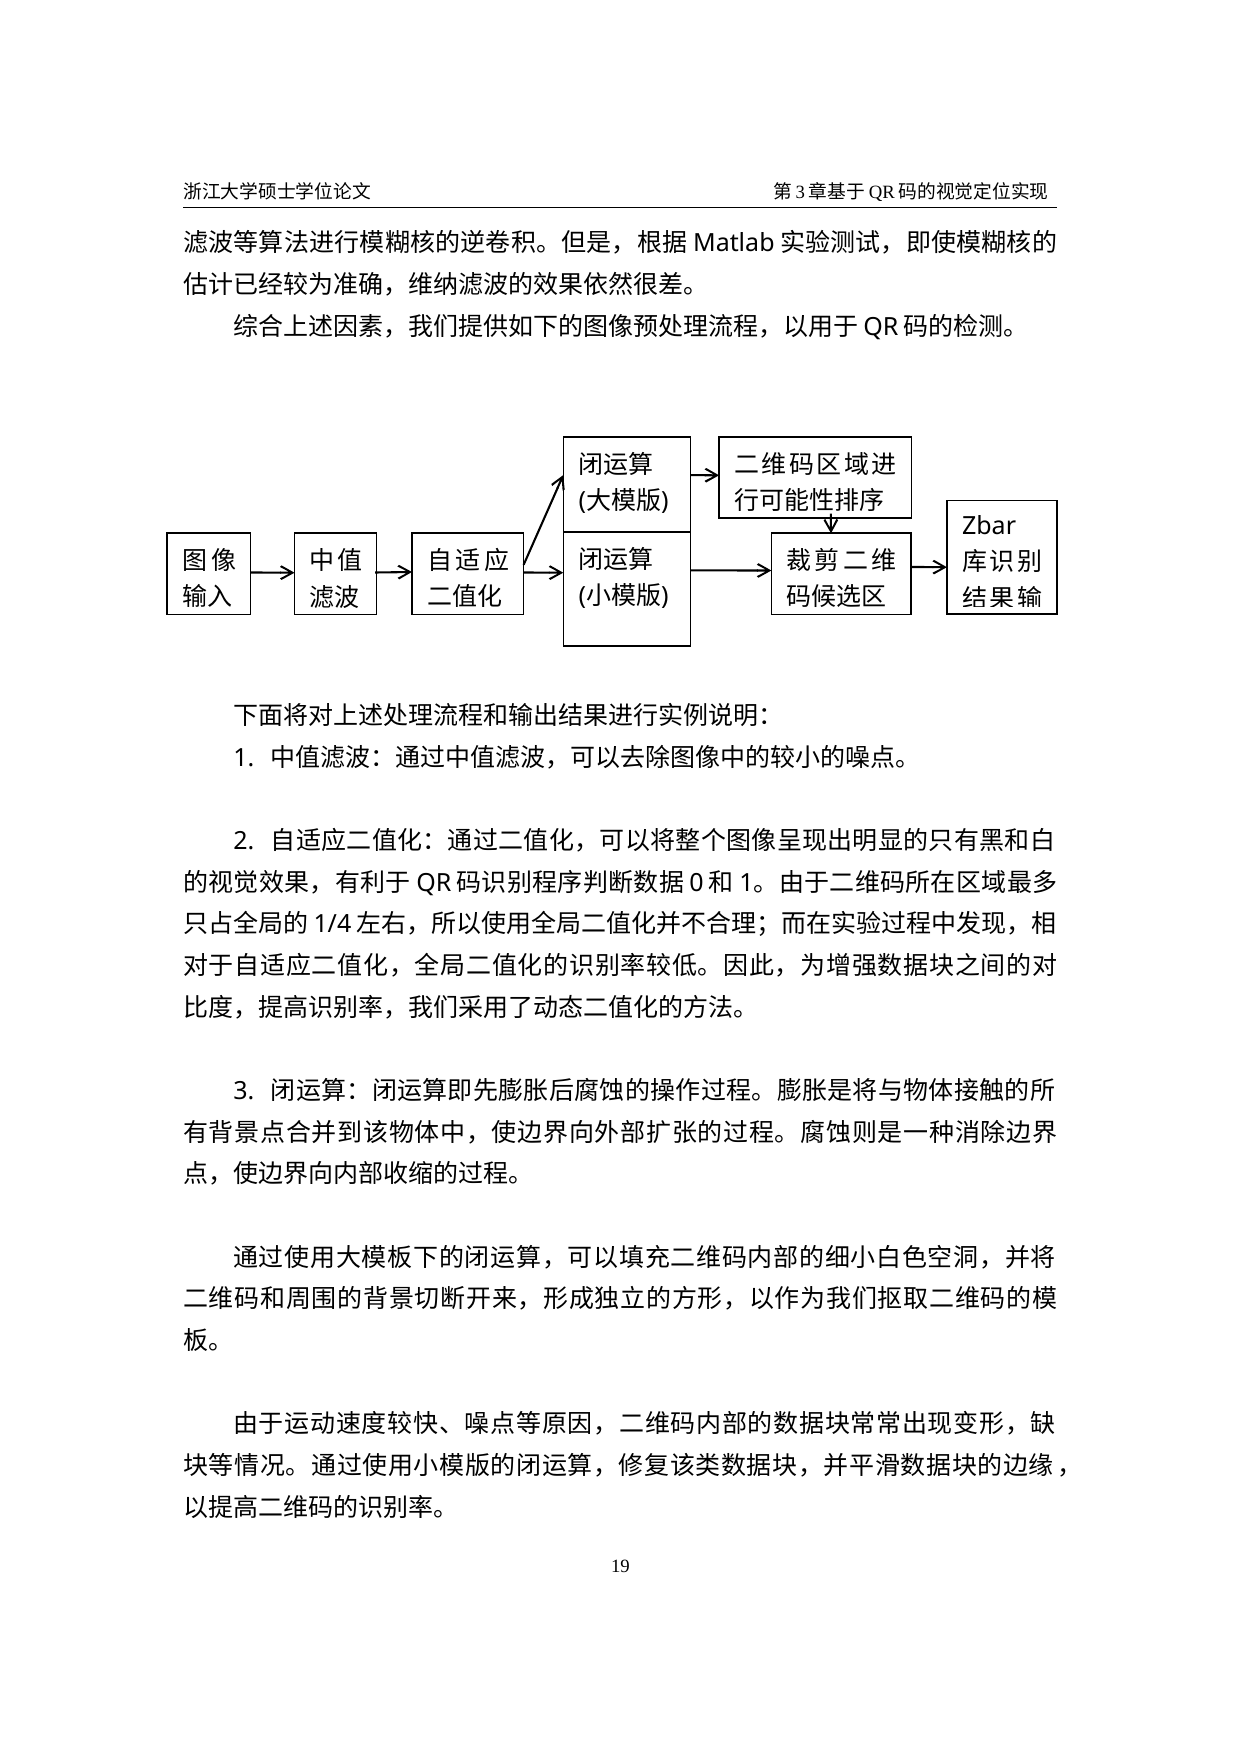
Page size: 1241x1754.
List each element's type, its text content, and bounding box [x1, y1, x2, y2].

list 自适应二值化：通过二值化，可以将整个图像呈现出明显的只有黑和白的视觉效果，有利于QR码识别程序判断数据0和1。由于二维码所在区域最多只占全局的1/4左右，所以使用全局二值化并不合理；而在实验过程中发现，相对于自适应二值化，全局二值化的识别率较低。因此，为增强数据块之间的对比度，提高识别率，我们采用了动态二值化的方法。 [183, 816, 1057, 1024]
list 闭运算：闭运算即先膨胀后腐蚀的操作过程。膨胀是将与物体接触的所有背景点合并到该物体中，使边界向外部扩张的过程。腐蚀则是一种消除边界点，使边界向内部收缩的过程。 [183, 1066, 1057, 1191]
list 中值滤波：通过中值滤波，可以去除图像中的较小的噪点。 [183, 733, 1057, 774]
text 下面将对上述处理流程和输出结果进行实例说明： [183, 691, 1057, 733]
text 通过使用大模板下的闭运算，可以填充二维码内部的细小白色空洞，并将二维码和周围的背景切断开来，形成独立的方形，以作为我们抠取二维码的模板。 [183, 1233, 1057, 1358]
text 综合上述因素，我们提供如下的图像预处理流程，以用于QR码的检测。 [183, 302, 1057, 343]
text 由于运动速度较快、噪点等原因，二维码内部的数据块常常出现变形，缺块等情况。通过使用小模版的闭运算，修复该类数据块，并平滑数据块的边缘，以提高二维码的识别率。 [183, 1399, 1057, 1524]
